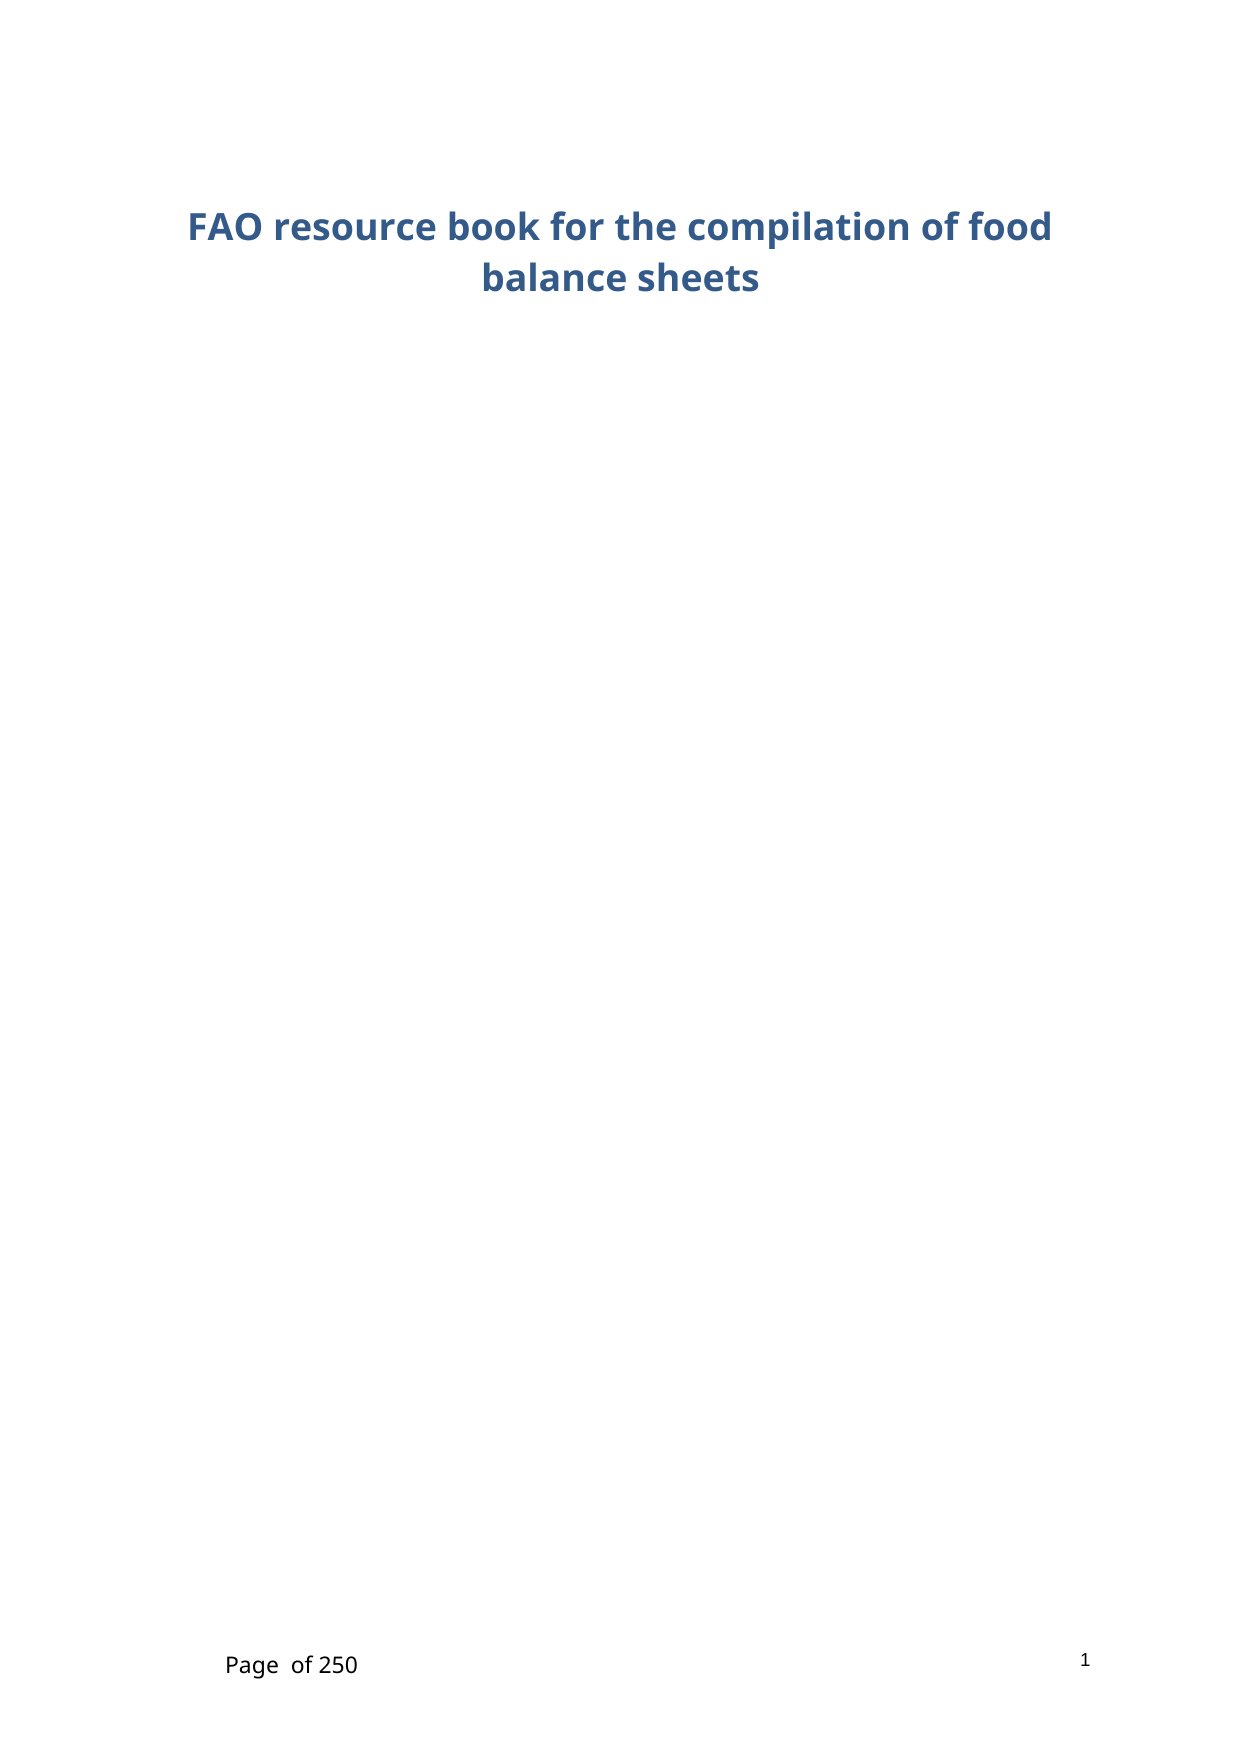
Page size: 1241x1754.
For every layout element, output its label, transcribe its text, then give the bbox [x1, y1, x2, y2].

title FAO resource book for the compilation of food balance sheets [150, 200, 1090, 302]
